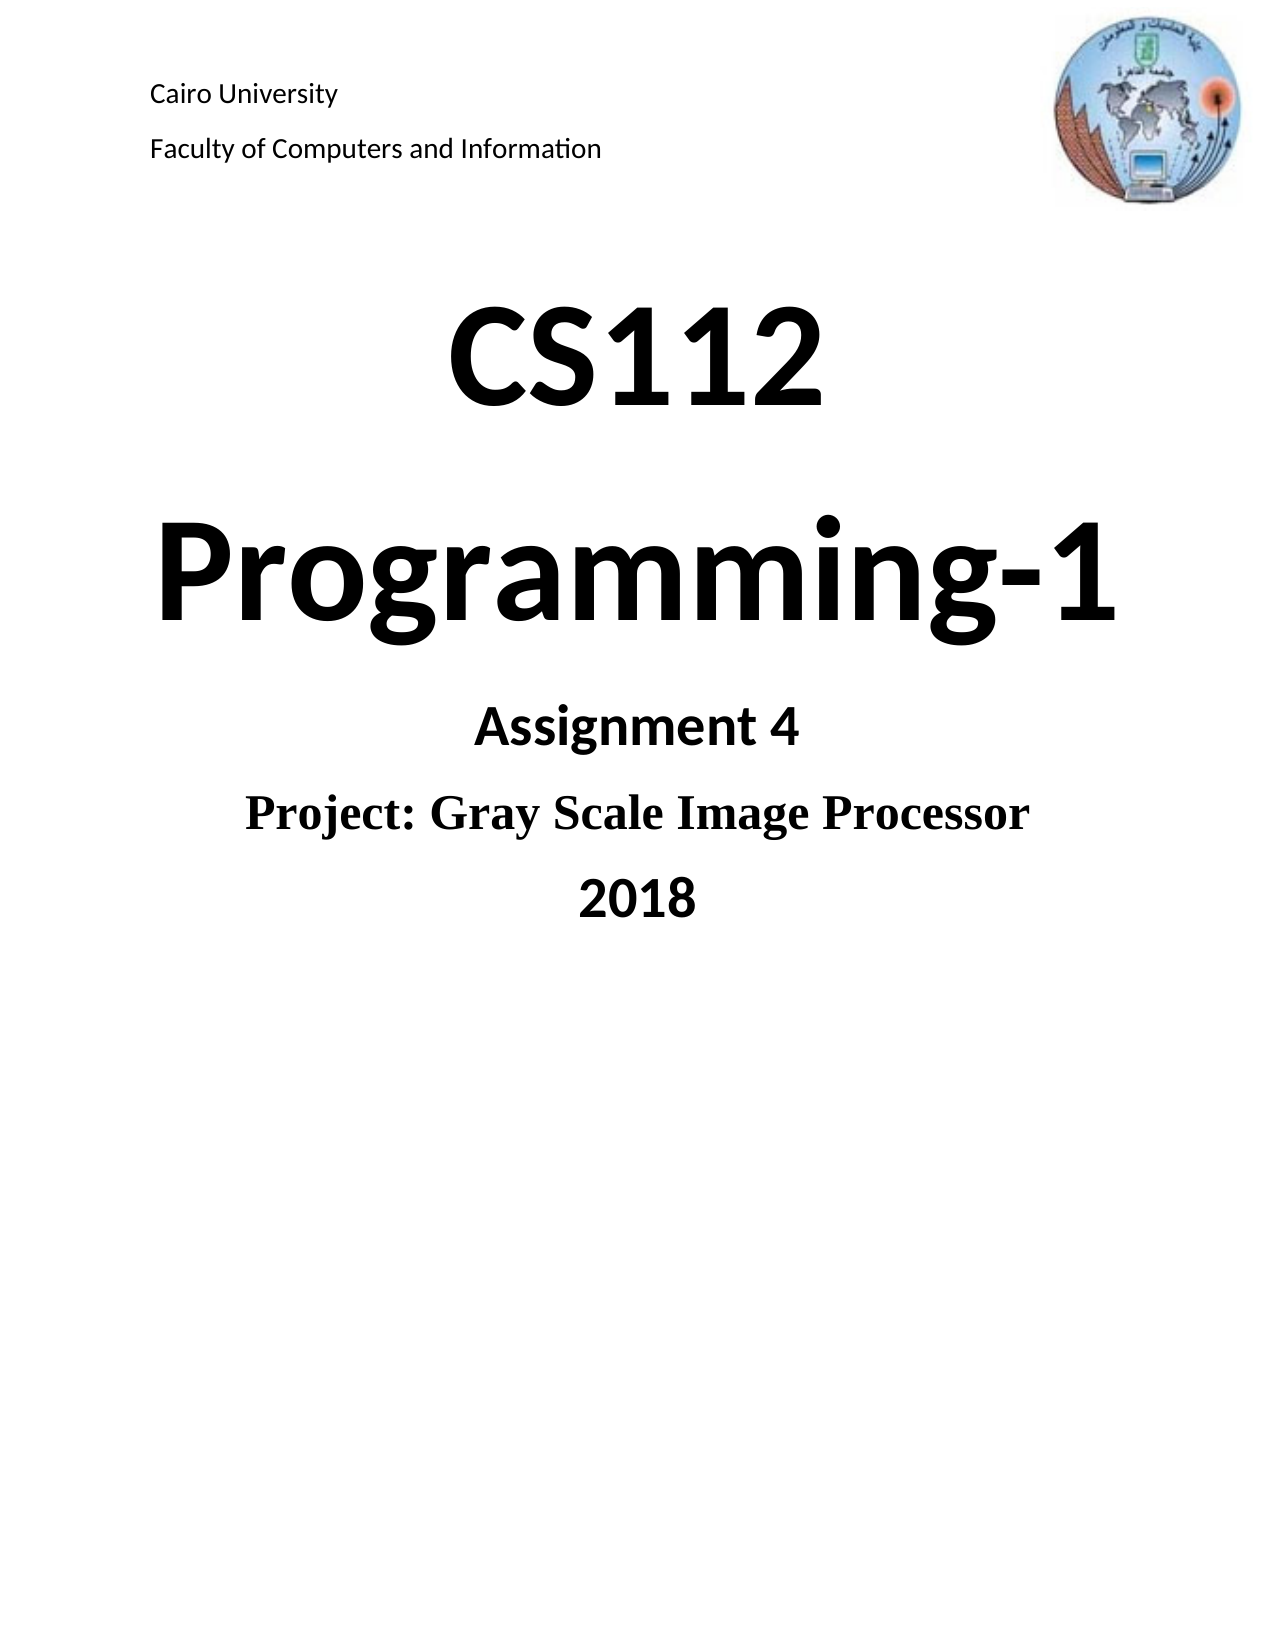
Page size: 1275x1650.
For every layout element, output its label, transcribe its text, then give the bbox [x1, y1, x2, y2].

text Assignment 4 [150, 689, 1125, 760]
picture [1026, 7, 1263, 211]
text Programming-1 [150, 474, 1125, 658]
text CS112 [150, 260, 1125, 443]
text Project: Gray Scale Image Processor [150, 782, 1125, 840]
text 2018 [150, 861, 1125, 932]
